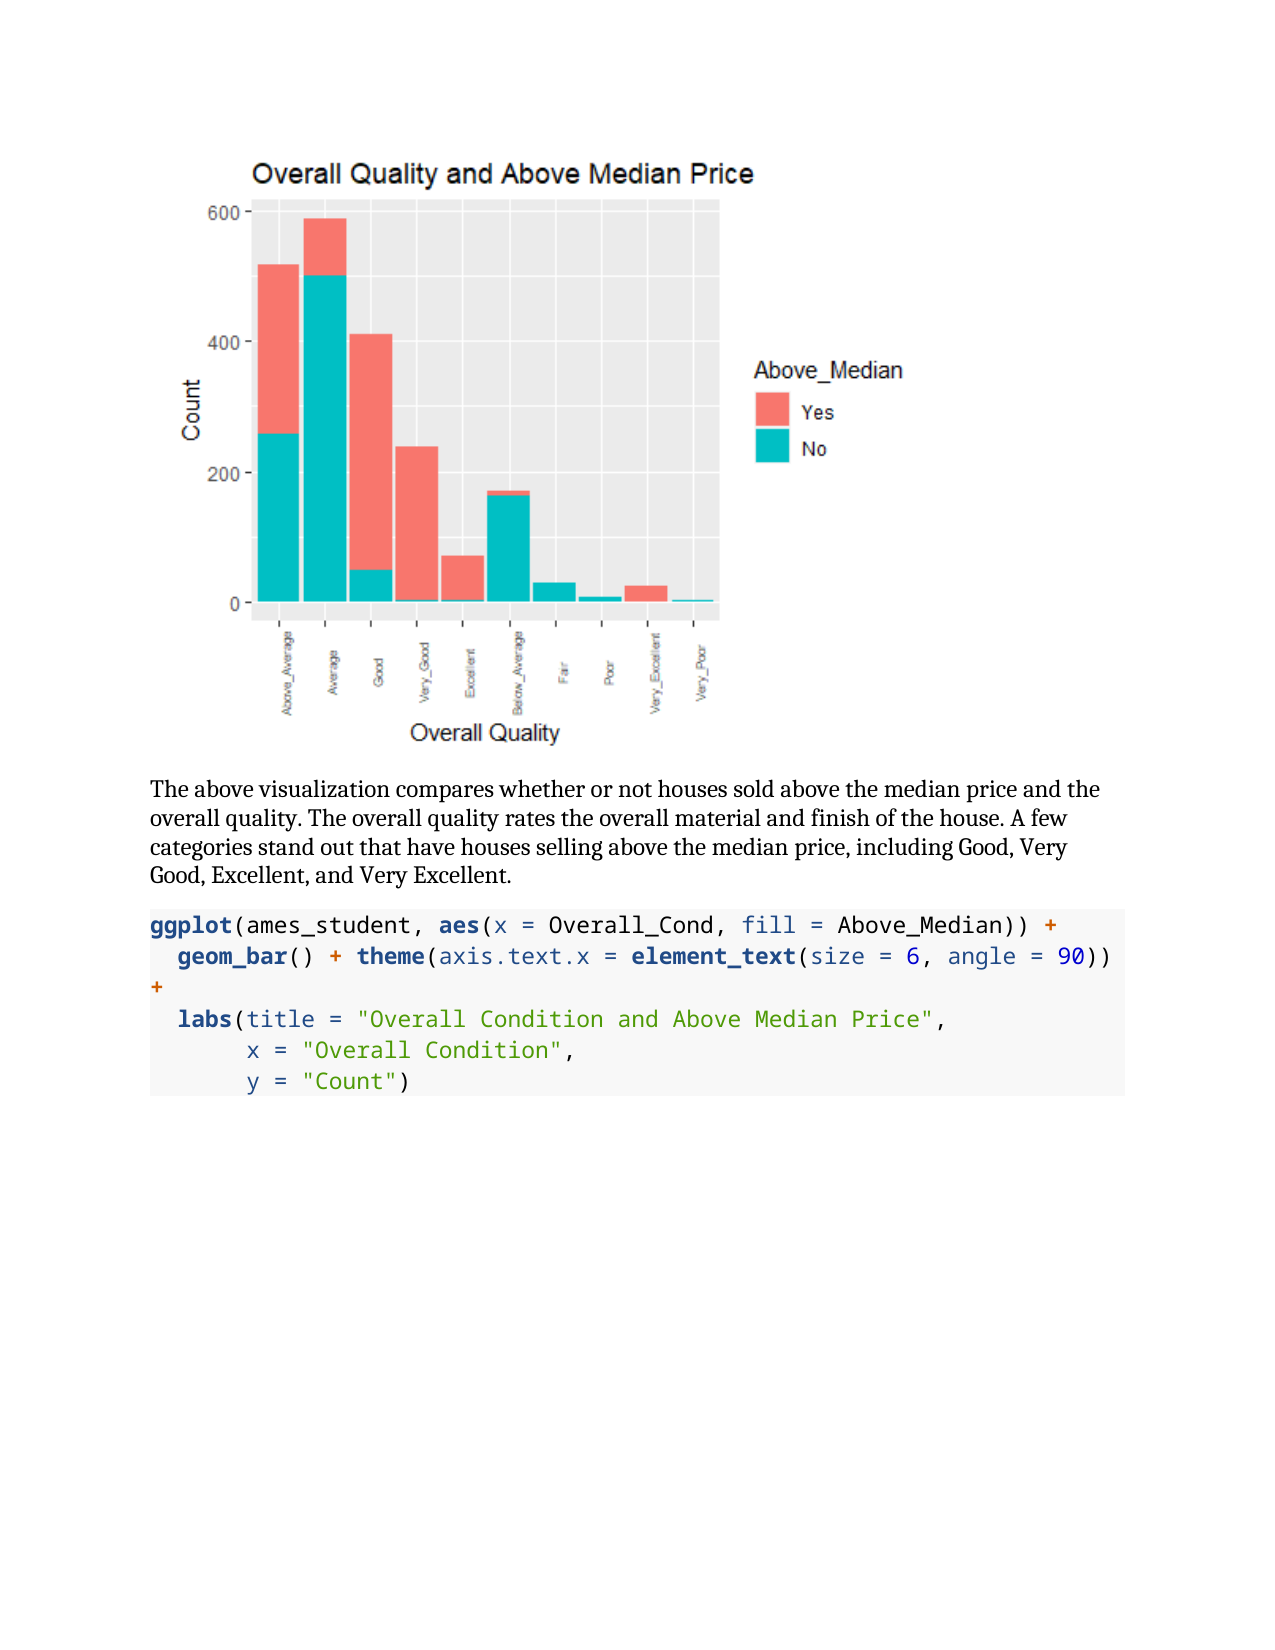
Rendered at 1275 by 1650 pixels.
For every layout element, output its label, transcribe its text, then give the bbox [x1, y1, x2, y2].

text The above visualization compares whether or not houses sold above the median price and the overall quality. The overall quality rates the overall material and finish of the house. A few categories stand out that have houses selling above the median price, including Good, Very Good, Excellent, and Very Excellent. [150, 775, 1125, 890]
text ggplot(ames_student, aes(x = Overall_Cond, fill = Above_Median)) + geom_bar() + theme(axis.text.x = element_text(size = 6, angle = 90)) + labs(title = "Overall Condition and Above Median Price", x = "Overall Condition", y = "Count") [164, 909, 1125, 1096]
picture [168, 150, 927, 757]
